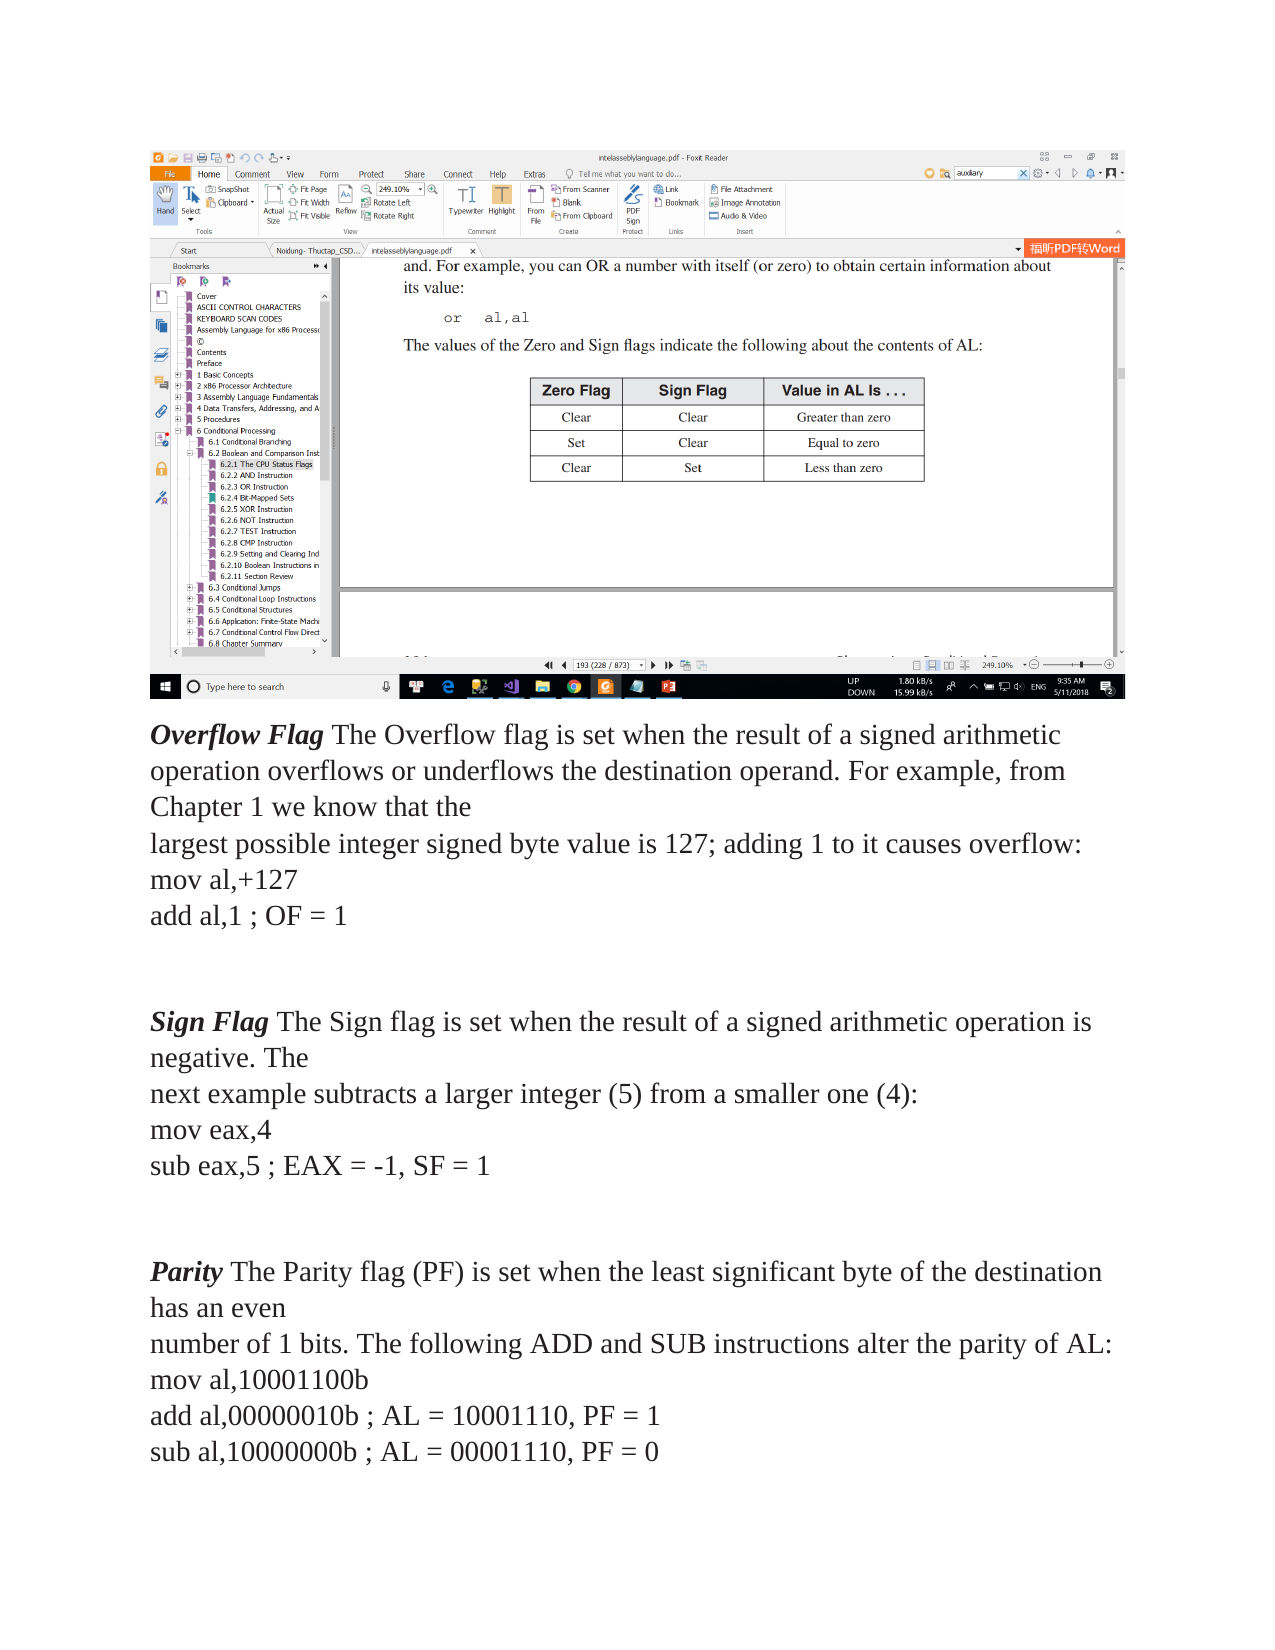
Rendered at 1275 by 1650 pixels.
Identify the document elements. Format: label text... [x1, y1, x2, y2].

text Sign Flag The Sign flag is set when the result of a signed arithmetic operation is negative. The next example subtracts a larger integer (5) from a smaller one (4): mov eax,4 sub eax,5 ; EAX = -1, SF = 1 [150, 1004, 1125, 1182]
text Parity The Parity flag (PF) is set when the least significant byte of the destination has an even number of 1 bits. The following ADD and SUB instructions alter the parity of AL: mov al,10001100b add al,00000010b ; AL = 10001110, PF = 1 sub al,10000000b ; AL = 00001110, PF = 0 [150, 1254, 1125, 1468]
text Overflow Flag The Overflow flag is set when the result of a signed arithmetic operation overflows or underflows the destination operand. For example, from Chapter 1 we know that the largest possible integer signed byte value is 127; adding 1 to it causes overflow: mov al,+127 add al,1 ; OF = 1 [150, 717, 1125, 932]
picture [150, 150, 1125, 699]
